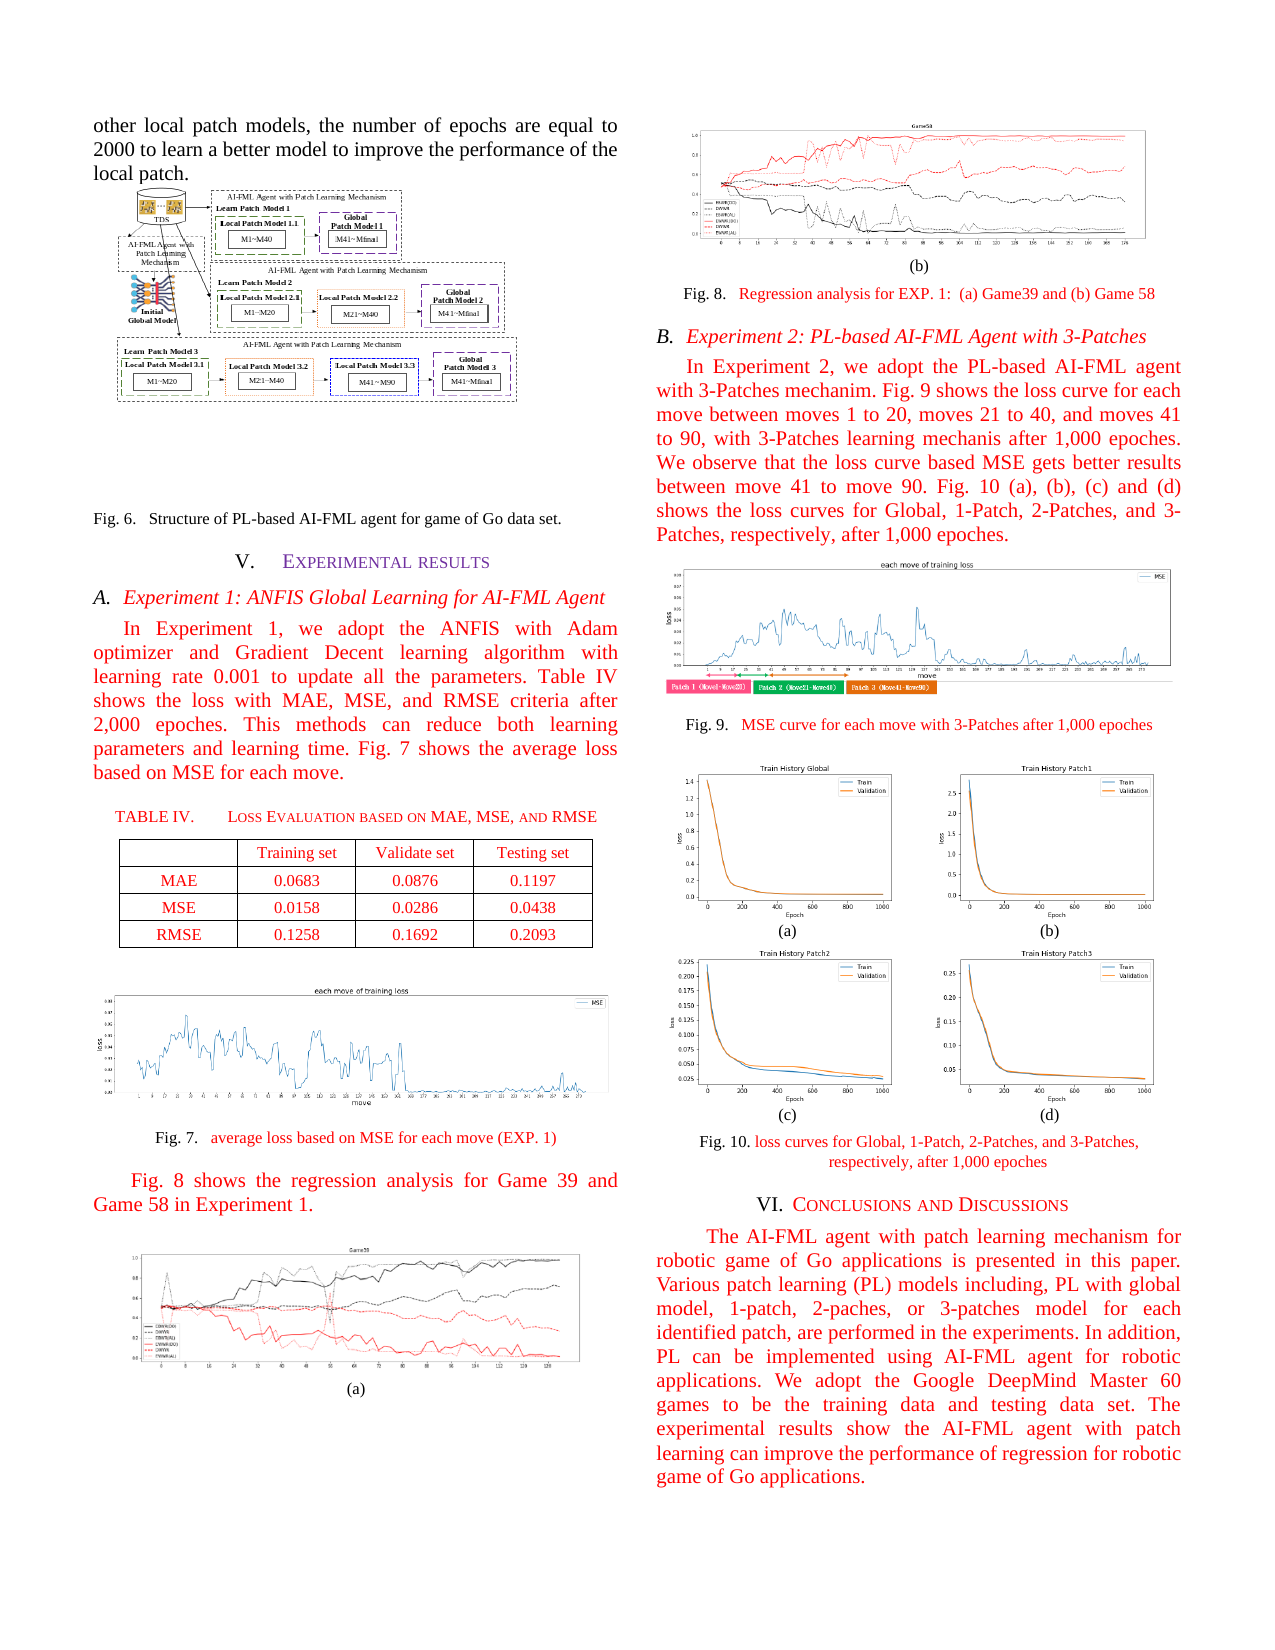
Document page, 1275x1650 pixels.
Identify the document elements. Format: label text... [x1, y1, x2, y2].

table_cell 0.0438 [474, 894, 592, 920]
table_header (a) [94, 1237, 618, 1398]
table_cell 0.1692 [356, 921, 473, 947]
picture [665, 554, 1173, 695]
picture [929, 939, 1178, 1105]
picture [129, 1237, 583, 1379]
subtitle Experiment 1: ANFIS Global Learning for AI-FML Agent [93, 585, 619, 609]
list Fig. 8 shows the regression analysis for Game 39 and Game 58 in Experiment 1. [93, 1168, 619, 1216]
table_cell MAE [120, 867, 237, 893]
subtitle Experimental results [93, 549, 619, 573]
text Structure of PL-based AI-FML agent for game of Go data set. [93, 509, 619, 528]
table_cell 0.0286 [356, 894, 473, 920]
table_header Testing set [474, 840, 592, 866]
table_cell 0.2093 [474, 921, 592, 947]
table_cell (d) [918, 940, 1181, 1124]
table_header [120, 840, 237, 866]
table_cell 0.0158 [238, 894, 355, 920]
table_header Validate set [356, 840, 473, 866]
text In Experiment 2, we adopt the PL-based AI-FML agent with 3-Patches mechanim. Fig. 9 shows the loss curve for each move between moves 1 to 20, moves 21 to 40, and moves 41 to 90, with 3-Patches learning mechanis after 1,000 epoches. We observe that the loss curve based MSE gets better results between move 41 to move 90. Fig. 10 (a), (b), (c) and (d) shows the loss curves for Global, 1-Patch, 2-Patches, and 3-Patches, respectively, after 1,000 epoches. [656, 354, 1182, 546]
table_cell (b) [658, 113, 1181, 275]
picture [689, 112, 1149, 256]
picture [929, 755, 1178, 921]
table_cell MSE [120, 894, 237, 920]
table_cell RMSE [120, 921, 237, 947]
table_cell (c) [656, 940, 918, 1124]
text The AI-FML agent with patch learning mechanism for robotic game of Go applications is presented in this paper. Various patch learning (PL) models including, PL with global model, 1-patch, 2-paches, or 3-patches model for each identified patch, are performed in the experiments. In addition, PL can be implemented using AI-FML agent for robotic applications. We adopt the Google DeepMind Master 60 games to be the training data and testing data set. The experimental results show the AI-FML agent with patch learning can improve the performance of regression for robotic game of Go applications. [656, 1224, 1182, 1488]
text average loss based on MSE for each move (EXP. 1) [93, 1128, 619, 1147]
table_cell 0.1258 [238, 921, 355, 947]
table_cell 0.0683 [238, 867, 355, 893]
table_cell 0.0876 [356, 867, 473, 893]
picture [667, 755, 916, 921]
picture [667, 939, 916, 1105]
picture [96, 980, 616, 1108]
subtitle Conclusions and Discussions [656, 1191, 1182, 1216]
table_header Training set [238, 840, 355, 866]
text loss curves for Global, 1-Patch, 2-Patches, and 3-Patches, respectively, after 1,000 epoches [656, 1132, 1182, 1171]
subtitle Experiment 2: PL-based AI-FML Agent with 3-Patches [656, 323, 1182, 348]
text MSE curve for each move with 3-Patches after 1,000 epoches [656, 715, 1182, 734]
table_header (b) [918, 755, 1181, 939]
text In Experiment 1, we adopt the ANFIS with Adam optimizer and Gradient Decent learning algorithm with learning rate 0.001 to update all the parameters. Table IV shows the loss with MAE, MSE, and RMSE criteria after 2,000 epoches. This methods can reduce both learning parameters and learning time. Fig. 7 shows the average loss based on MSE for each move. [93, 616, 619, 784]
text Loss Evaluation based on MAE, MSE, and RMSE [93, 809, 619, 826]
text Regression analysis for EXP. 1: (a) Game39 and (b) Game 58 [656, 283, 1182, 303]
table_header (a) [656, 755, 918, 939]
table_cell 0.1197 [474, 867, 592, 893]
